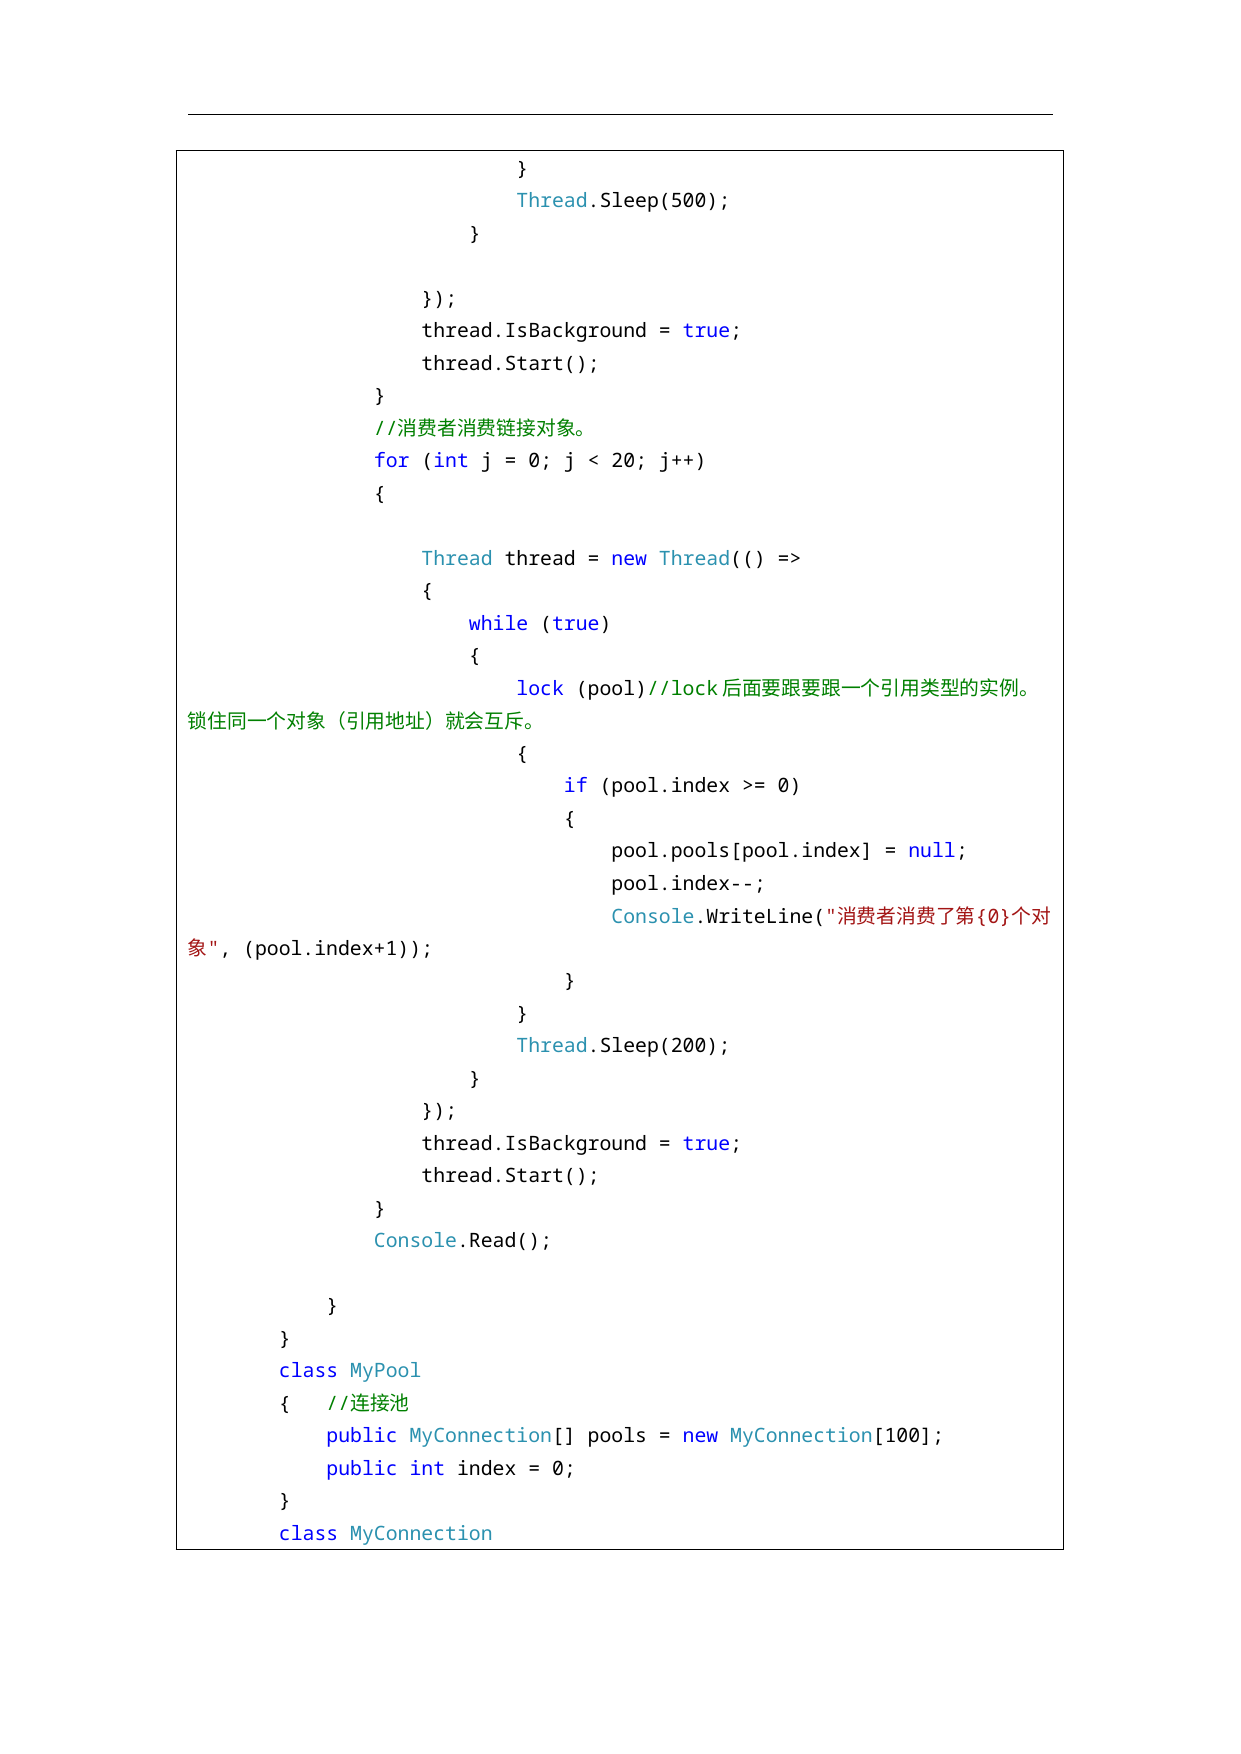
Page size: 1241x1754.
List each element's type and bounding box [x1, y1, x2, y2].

table_header [177, 151, 1063, 1548]
